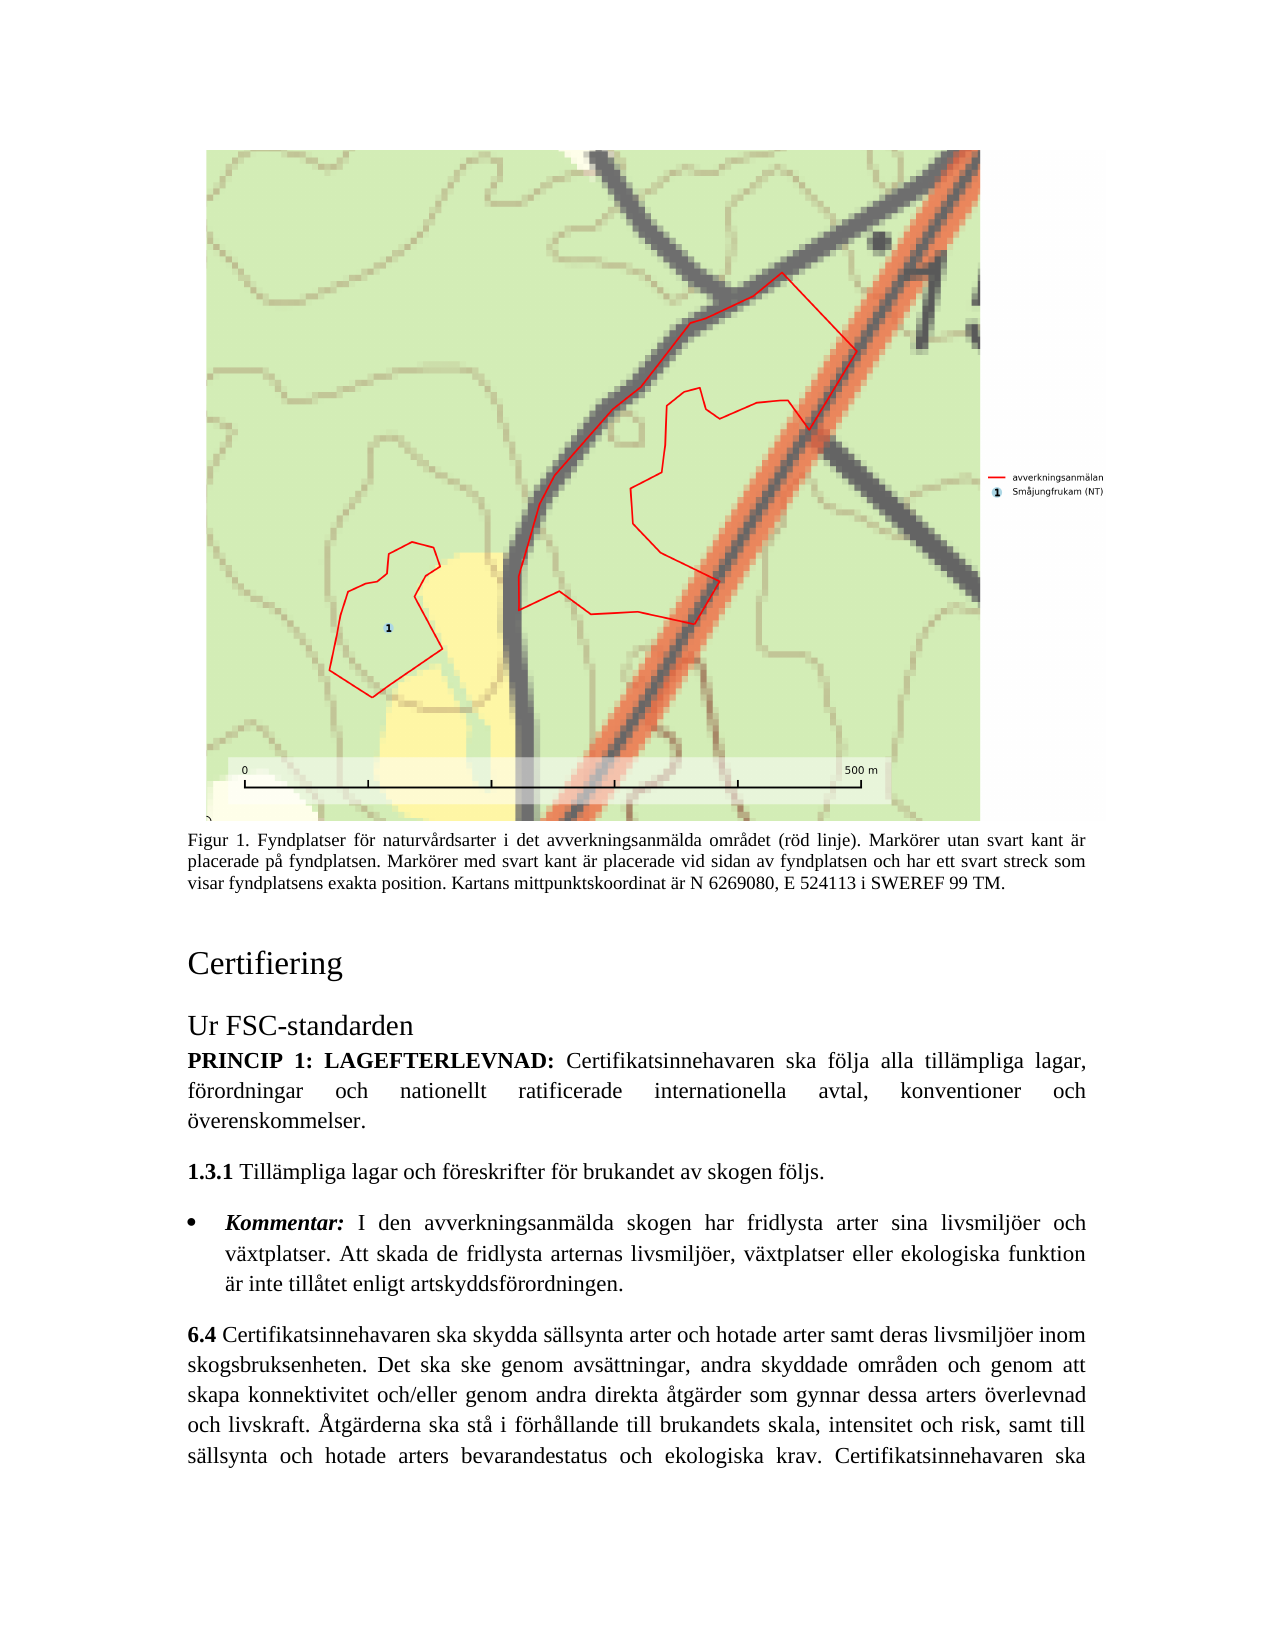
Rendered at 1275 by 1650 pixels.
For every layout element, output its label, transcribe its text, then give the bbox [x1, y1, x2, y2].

text Figur 1. Fyndplatser för naturvårdsarter i det avverkningsanmälda området (röd linje). Markörer utan svart kant är placerade på fyndplatsen. Markörer med svart kant är placerade vid sidan av fyndplatsen och har ett svart streck som visar fyndplatsens exakta position. Kartans mittpunktskoordinat är N 6269080, E 524113 i SWEREF 99 TM. [187, 829, 1087, 893]
text PRINCIP 1: LAGEFTERLEVNAD: Certifikatsinnehavaren ska följa alla tillämpliga lagar, förordningar och nationellt ratificerade internationella avtal, konventioner och överenskommelser. [187, 1047, 1087, 1134]
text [187, 1321, 1087, 1468]
text 1.3.1 Tillämpliga lagar och föreskrifter för brukandet av skogen följs. [187, 1158, 1087, 1185]
subtitle Certifiering [187, 943, 1087, 982]
subtitle Ur FSC-standarden [187, 1008, 1087, 1042]
picture [206, 150, 1107, 821]
list Kommentar: I den avverkningsanmälda skogen har fridlysta arter sina livsmiljöer och växtplatser. Att skada de fridlysta arternas livsmiljöer, växtplatser eller ekologiska funktion är inte tillåtet enligt artskyddsförordningen. [187, 1209, 1087, 1296]
